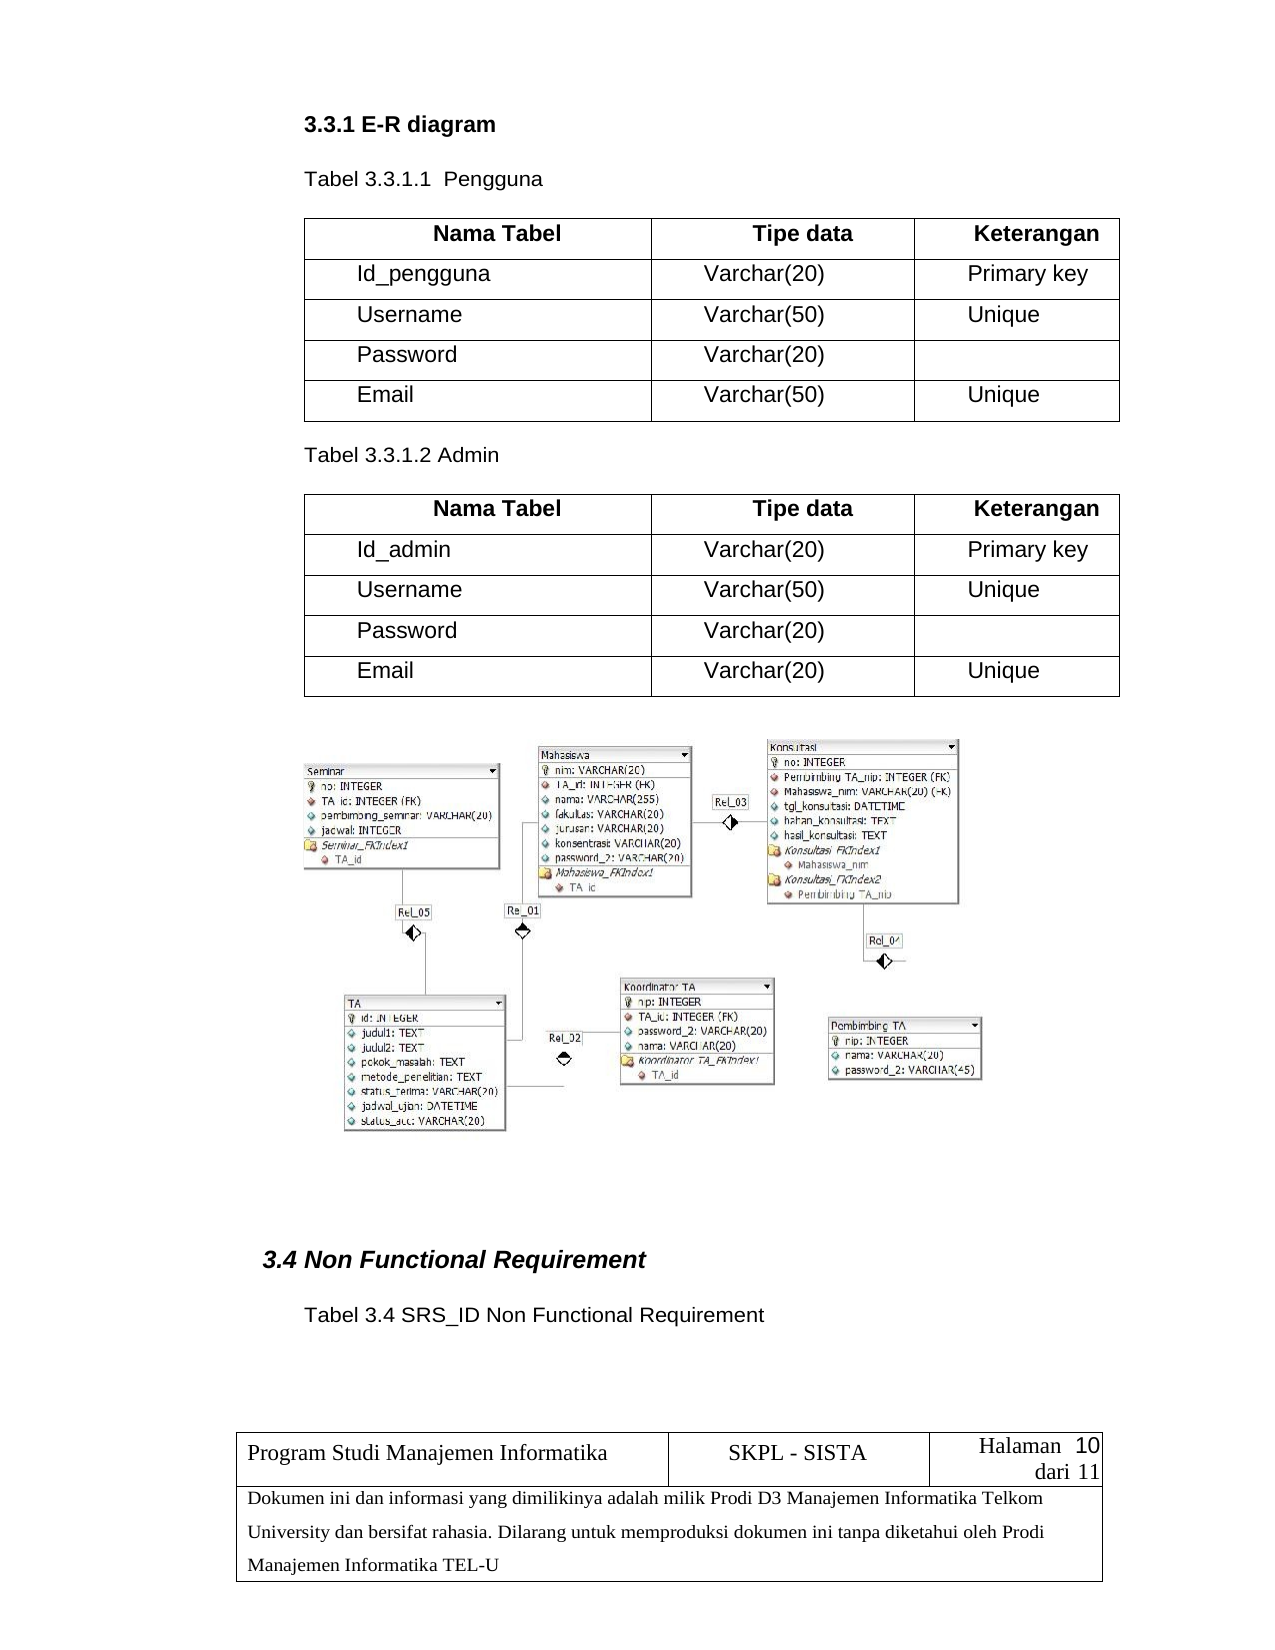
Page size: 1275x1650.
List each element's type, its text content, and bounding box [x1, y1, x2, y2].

text Tabel 3.3.1.1 Pengguna [304, 167, 1152, 191]
text Tabel 3.4 SRS_ID Non Functional Requirement [304, 1303, 1152, 1327]
table_cell Id_admin [305, 535, 651, 575]
table_header Nama Tabel [305, 495, 651, 534]
table_header Tipe data [652, 219, 914, 259]
table_cell Id_pengguna [305, 260, 651, 299]
table_cell Email [305, 657, 651, 696]
table_cell Varchar(50) [652, 300, 914, 340]
table_cell Username [305, 576, 651, 615]
table_header Nama Tabel [305, 219, 651, 259]
table_cell Password [305, 341, 651, 380]
table_header Tipe data [652, 495, 914, 534]
table_cell Username [305, 300, 651, 340]
table_cell [915, 616, 1119, 656]
table_cell Varchar(20) [652, 341, 914, 380]
table_cell Unique [915, 657, 1119, 696]
table_cell Varchar(20) [652, 260, 914, 299]
table_cell Varchar(20) [652, 657, 914, 696]
table_cell Unique [915, 300, 1119, 340]
table_header Keterangan [915, 219, 1119, 259]
table_cell Unique [915, 381, 1119, 421]
table_cell Varchar(20) [652, 535, 914, 575]
table_header Keterangan [915, 495, 1119, 534]
table_cell Primary key [915, 260, 1119, 299]
text Tabel 3.3.1.2 Admin [304, 442, 1152, 466]
table_cell Varchar(50) [652, 576, 914, 615]
table_cell Unique [915, 576, 1119, 615]
table_cell [915, 341, 1119, 380]
text 3.3.1 E-R diagram [304, 111, 1152, 137]
table_cell Varchar(50) [652, 381, 914, 421]
table_cell Email [305, 381, 651, 421]
table_cell Password [305, 616, 651, 656]
table_cell Varchar(20) [652, 616, 914, 656]
picture [303, 739, 983, 1141]
list Non Functional Requirement [262, 1245, 1152, 1274]
table_cell Primary key [915, 535, 1119, 575]
